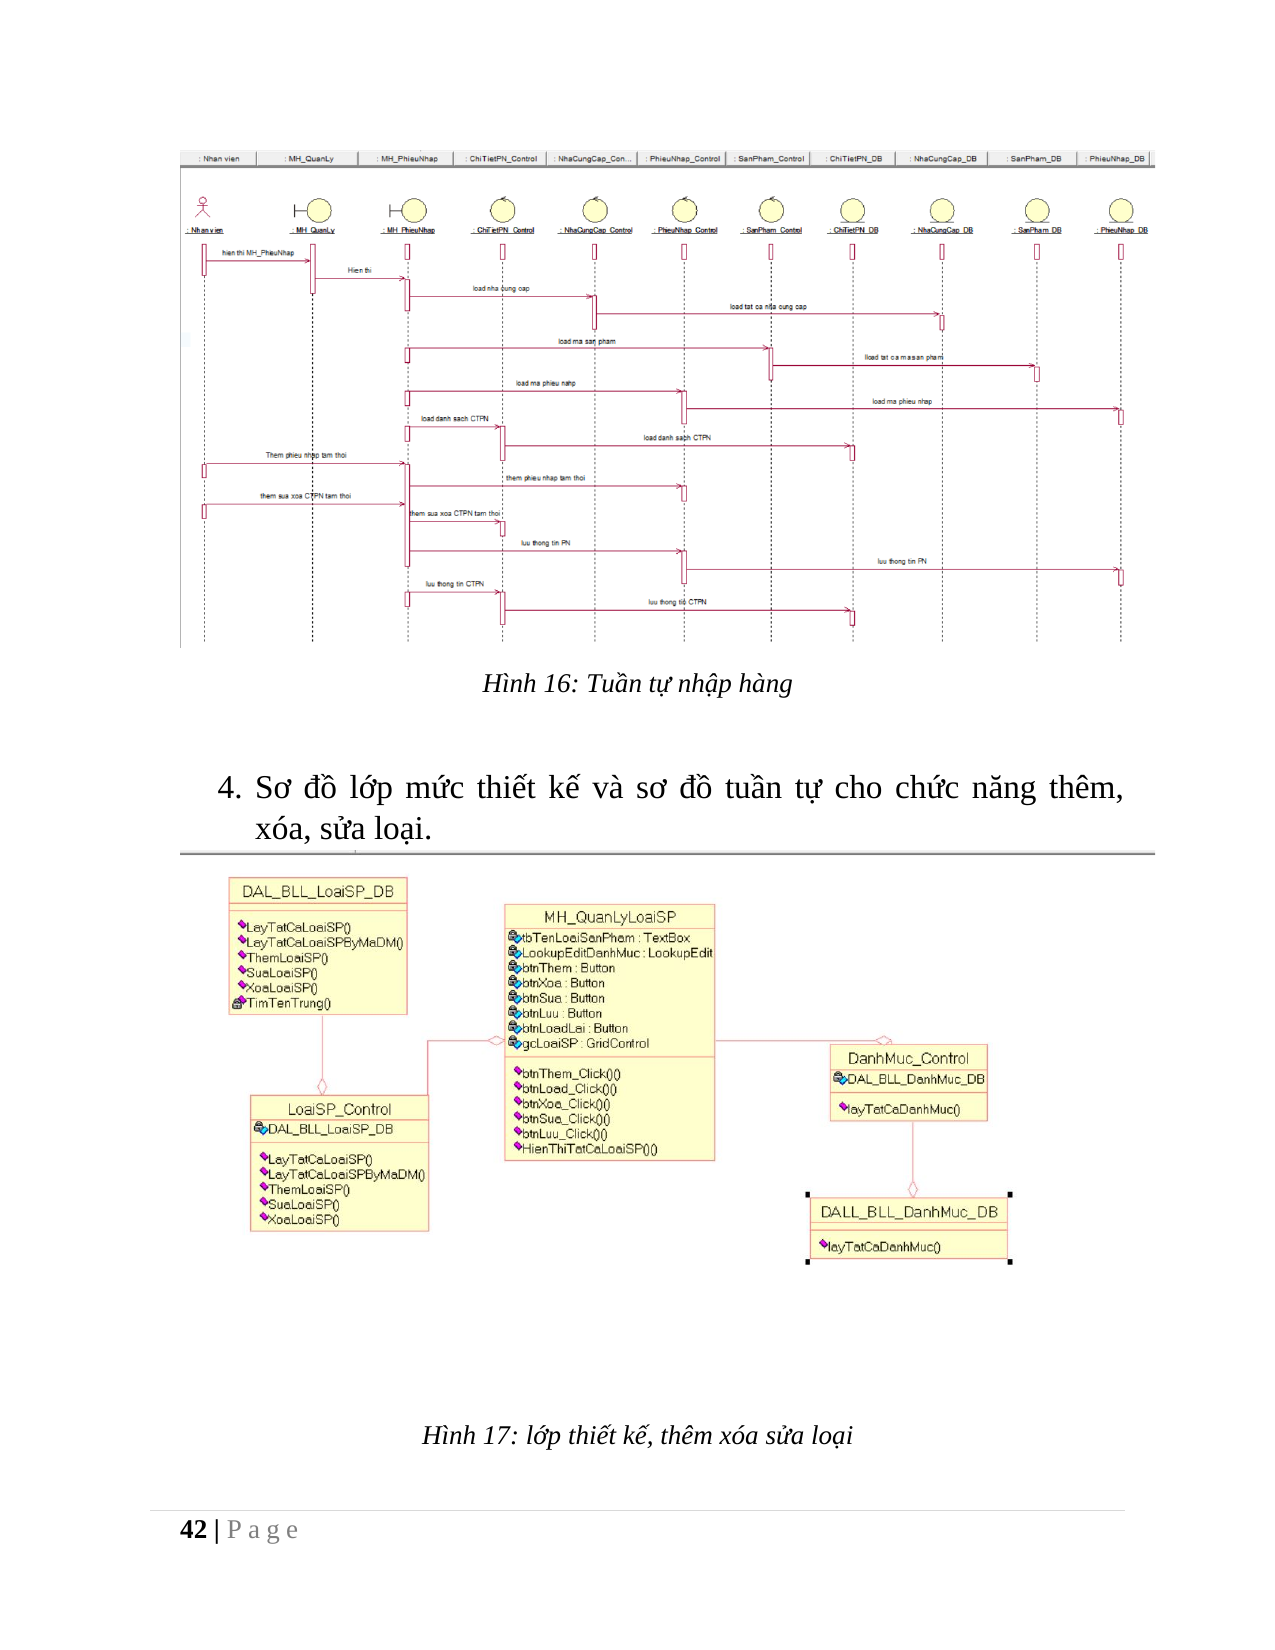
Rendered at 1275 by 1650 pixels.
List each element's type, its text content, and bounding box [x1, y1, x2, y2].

picture [180, 850, 1155, 1400]
subtitle Sơ đồ lớp mức thiết kế và sơ đồ tuần tự cho chức năng thêm, xóa, sửa loại. [217, 767, 1125, 847]
picture [180, 150, 1155, 648]
